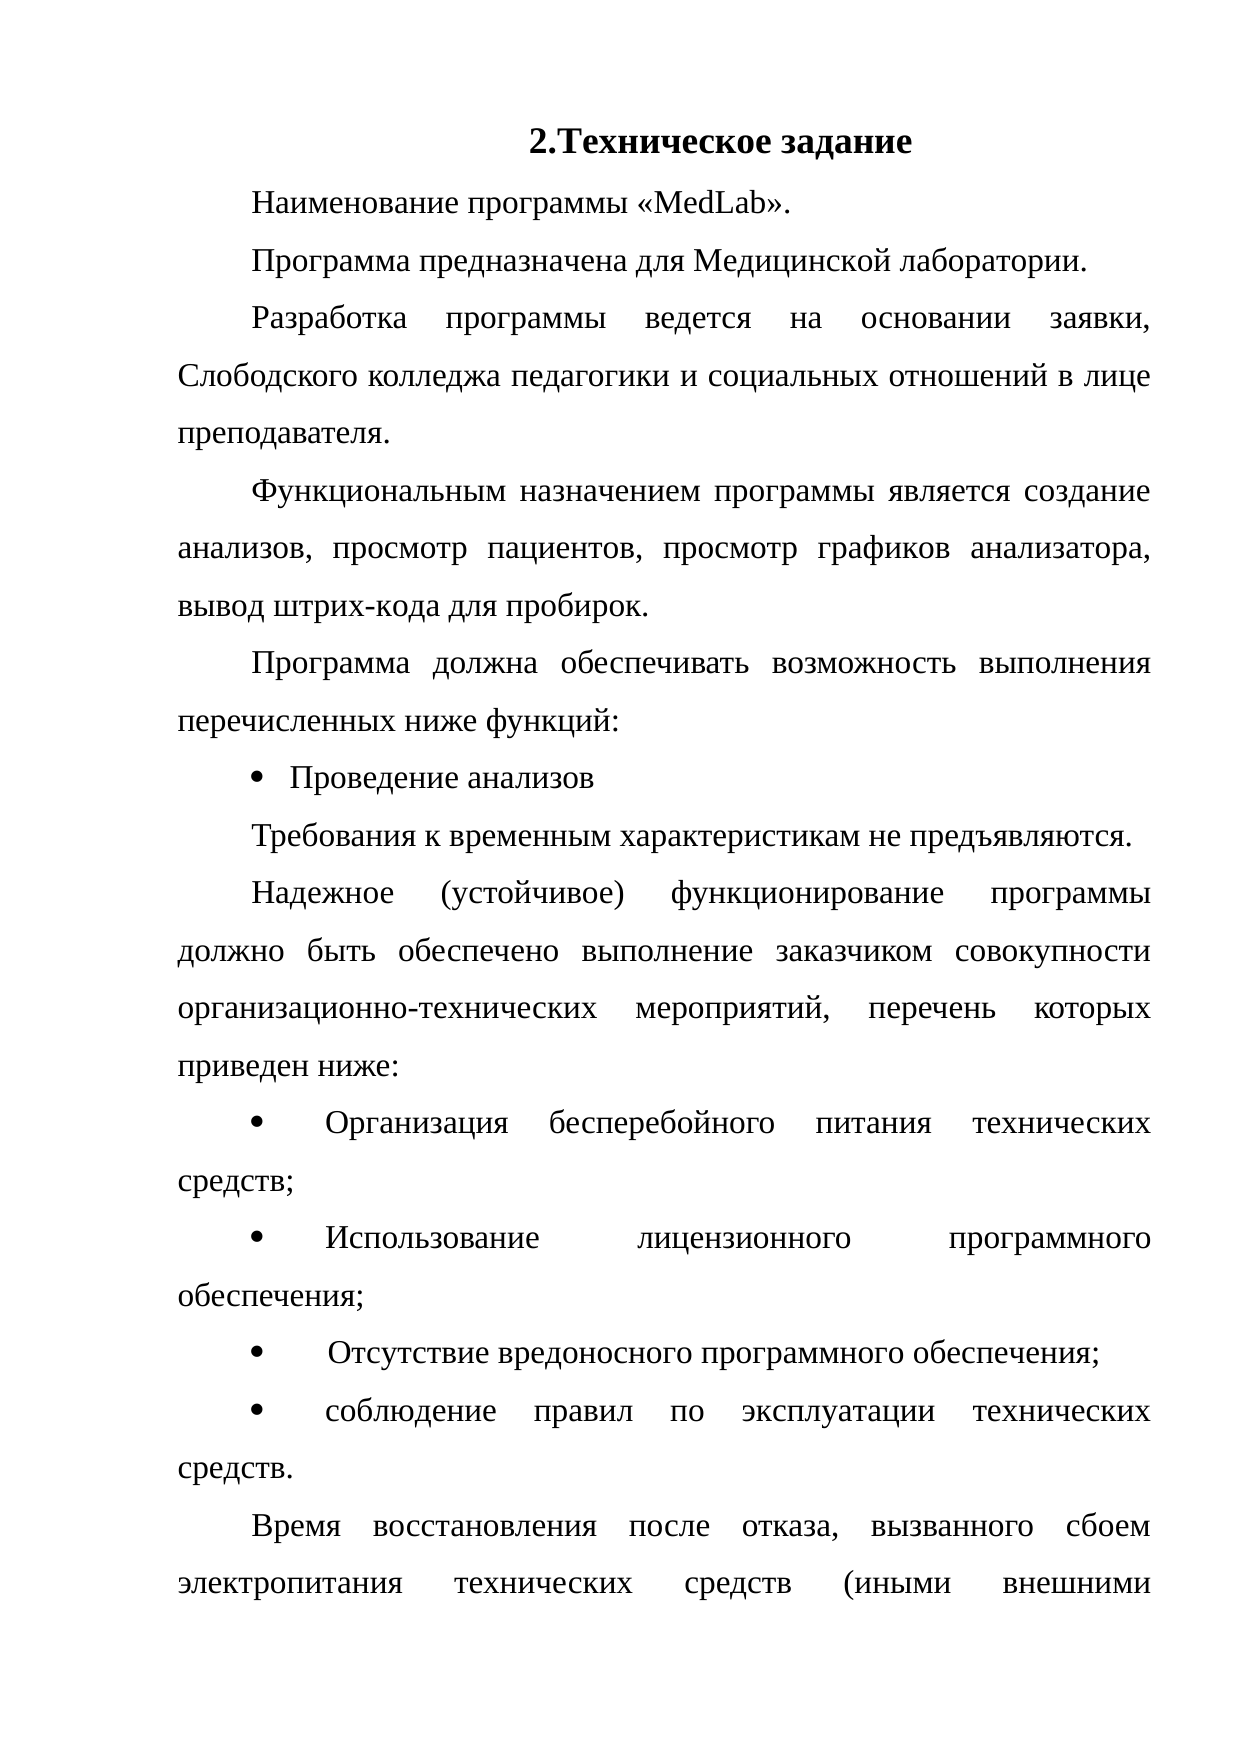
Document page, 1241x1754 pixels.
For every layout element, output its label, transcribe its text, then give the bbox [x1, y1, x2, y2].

text Программа предназначена для Медицинской лаборатории. [177, 240, 1152, 279]
text Требования к временным характеристикам не предъявляются. [177, 815, 1152, 854]
list Отсутствие вредоносного программного обеспечения; [177, 1333, 1152, 1371]
text 2.Техническое задание [290, 118, 1152, 161]
list Организация бесперебойного питания технических средств; [177, 1103, 1152, 1199]
list Использование лицензионного программного обеспечения; [177, 1218, 1152, 1314]
text Функциональным назначением программы является создание анализов, просмотр пациентов, просмотр графиков анализатора, вывод штрих-кода для пробирок. [177, 470, 1152, 624]
text Программа должна обеспечивать возможность выполнения перечисленных ниже функций: [177, 643, 1152, 739]
text Разработка программы ведется на основании заявки, Слободского колледжа педагогики и социальных отношений в лице преподавателя. [177, 298, 1152, 451]
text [177, 1505, 1152, 1601]
list Проведение анализов [177, 758, 1152, 796]
text Наименование программы «MedLab». [177, 183, 1152, 221]
text Надежное (устойчивое) функционирование программы должно быть обеспечено выполнение заказчиком совокупности организационно-технических мероприятий, перечень которых приведен ниже: [177, 873, 1152, 1084]
list соблюдение правил по эксплуатации технических средств. [177, 1390, 1152, 1486]
